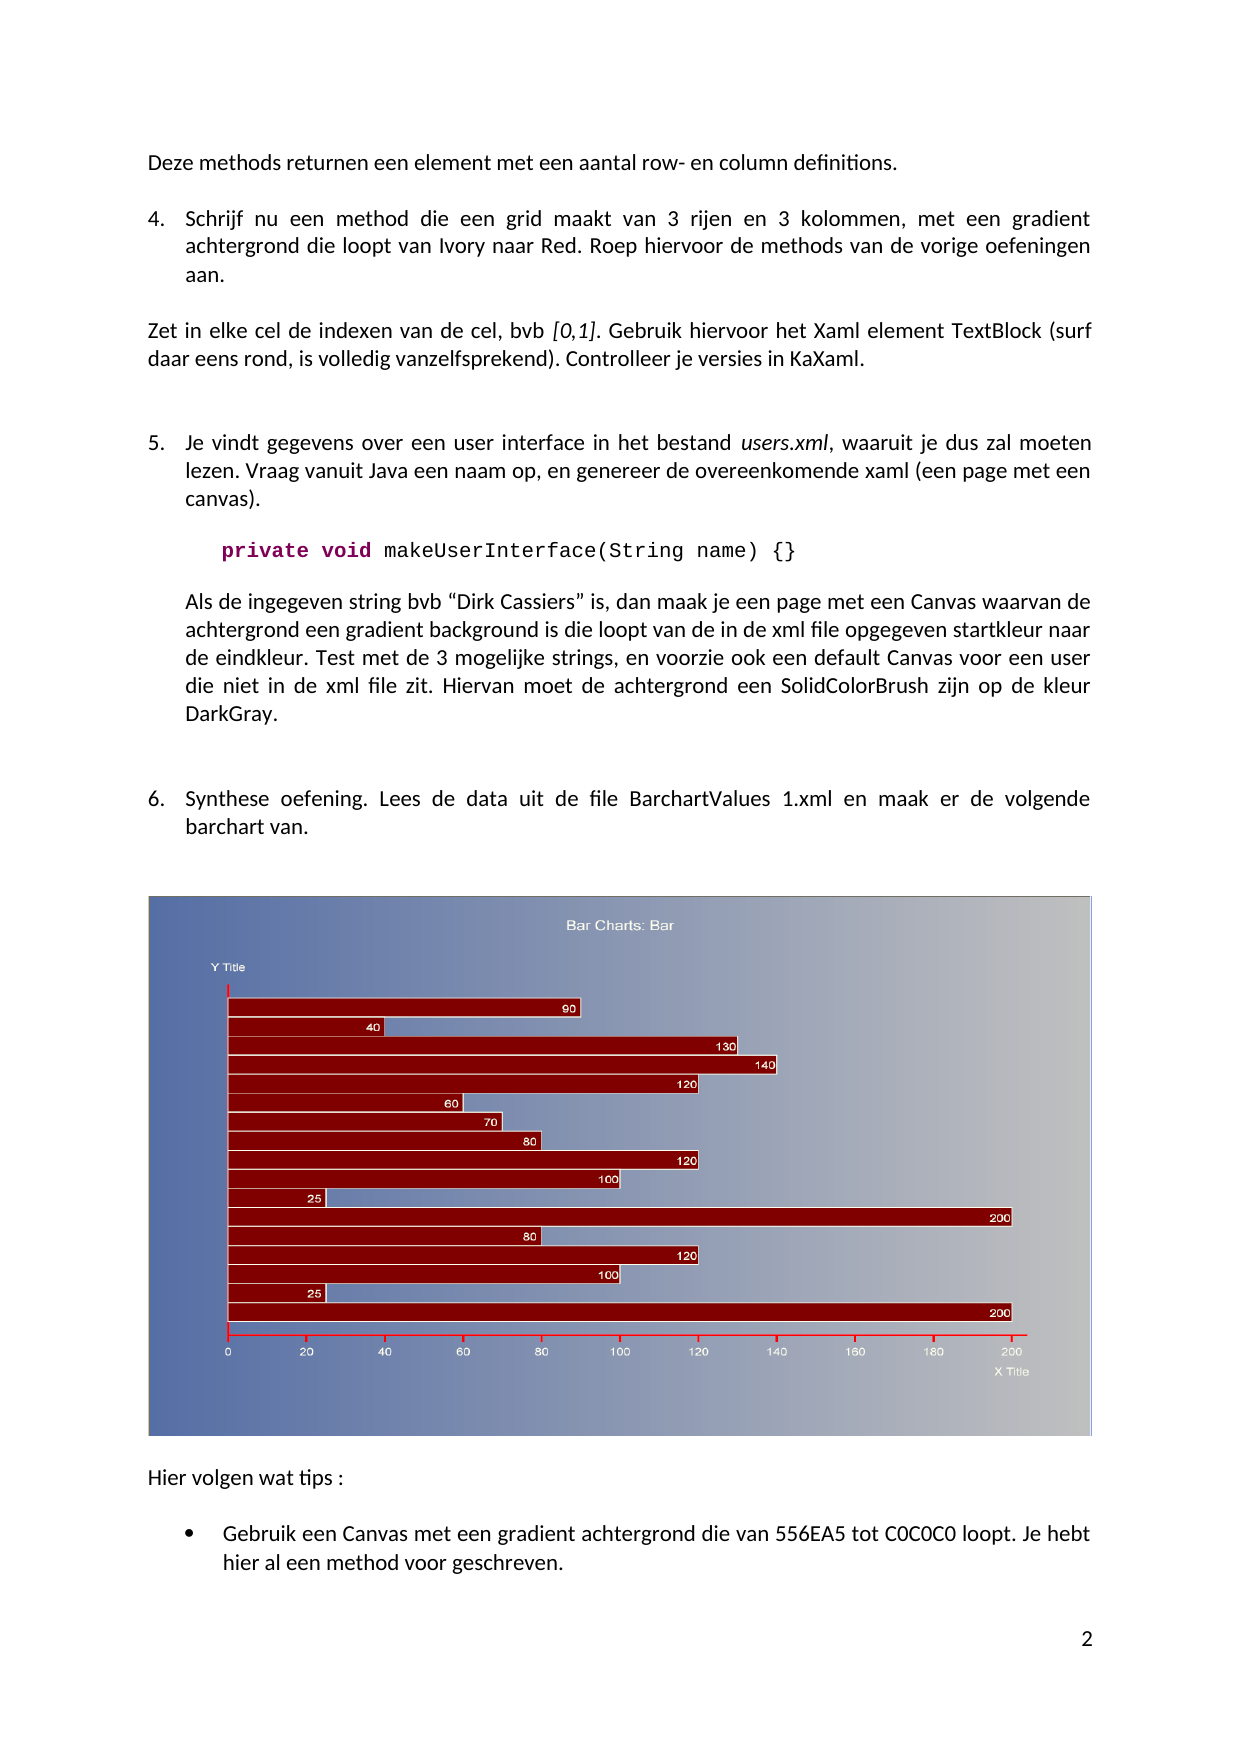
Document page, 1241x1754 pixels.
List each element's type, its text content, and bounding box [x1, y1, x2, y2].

list Gebruik een Canvas met een gradient achtergrond die van 556EA5 tot C0C0C0 loopt. Je hebt hier al een method voor geschreven. [185, 1519, 1093, 1576]
list Synthese oefening. Lees de data uit de file BarchartValues 1.xml en maak er de volgende barchart van. [148, 784, 1093, 840]
list Je vindt gegevens over een user interface in het bestand users.xml, waaruit je dus zal moeten lezen. Vraag vanuit Java een naam op, en genereer de overeenkomende xaml (een page met een canvas). [148, 428, 1093, 512]
text Als de ingegeven string bvb “Dirk Cassiers” is, dan maak je een page met een Canvas waarvan de achtergrond een gradient background is die loopt van de in de xml file opgegeven startkleur naar de eindkleur. Test met de 3 mogelijke strings, en voorzie ook een default Canvas voor een user die niet in de xml file zit. Hiervan moet de achtergrond een SolidColorBrush zijn op de kleur DarkGray. [185, 587, 1093, 728]
text Hier volgen wat tips : [148, 1463, 1093, 1492]
list Schrijf nu een method die een grid maakt van 3 rijen en 3 kolommen, met een gradient achtergrond die loopt van Ivory naar Red. Roep hiervoor de methods van de vorige oefeningen aan. [148, 204, 1093, 288]
text private void makeUserInterface(String name) {} [148, 540, 1093, 563]
text Zet in elke cel de indexen van de cel, bvb [0,1]. Gebruik hiervoor het Xaml element TextBlock (surf daar eens rond, is volledig vanzelfsprekend). Controlleer je versies in KaXaml. [148, 316, 1093, 372]
text Deze methods returnen een element met een aantal row- en column definitions. [148, 148, 1093, 176]
picture [148, 896, 1092, 1436]
